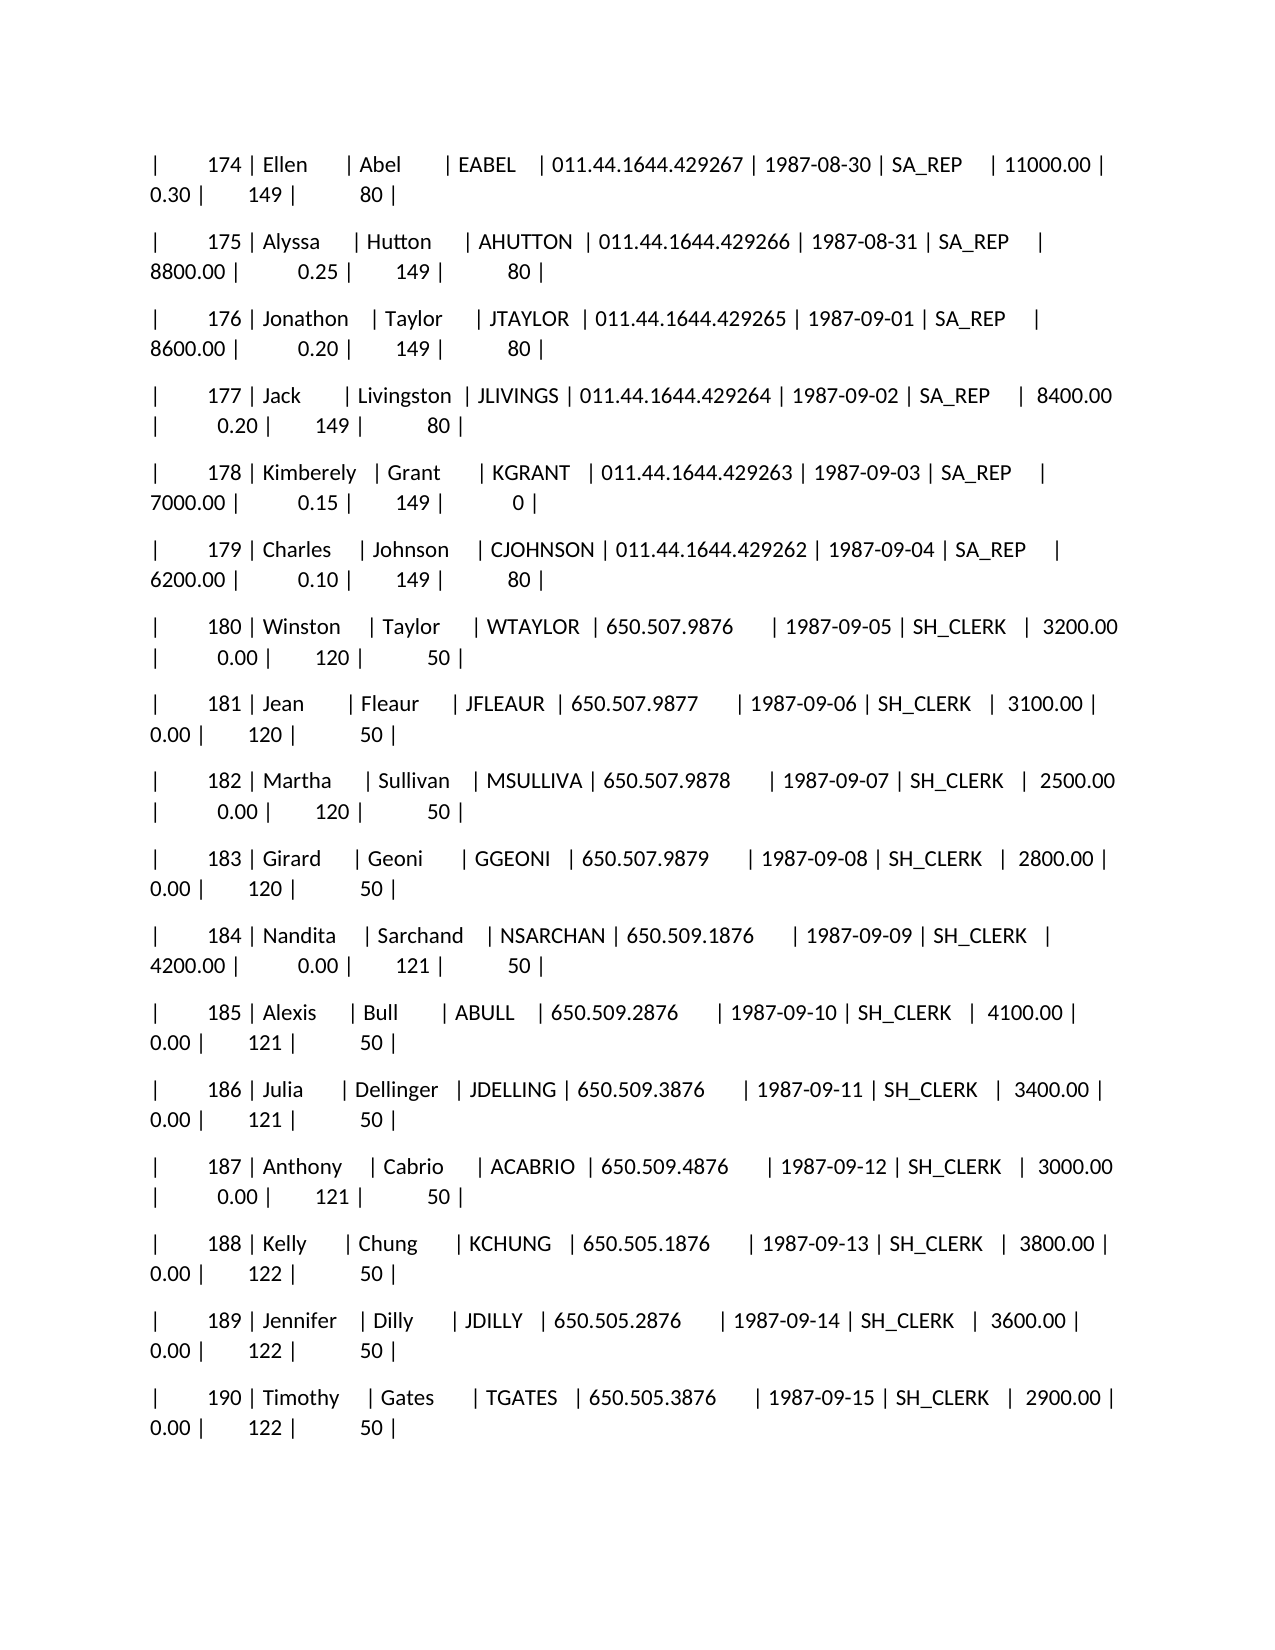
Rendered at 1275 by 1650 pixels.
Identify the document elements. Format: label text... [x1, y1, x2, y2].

text | 178 | Kimberely | Grant | KGRANT | 011.44.1644.429263 | 1987-09-03 | SA_REP | 7000.00 | 0.15 | 149 | 0 | [150, 458, 1125, 517]
text | 184 | Nandita | Sarchand | NSARCHAN | 650.509.1876 | 1987-09-09 | SH_CLERK | 4200.00 | 0.00 | 121 | 50 | [150, 921, 1125, 979]
text | 182 | Martha | Sullivan | MSULLIVA | 650.507.9878 | 1987-09-07 | SH_CLERK | 2500.00 | 0.00 | 120 | 50 | [150, 767, 1125, 825]
text | 176 | Jonathon | Taylor | JTAYLOR | 011.44.1644.429265 | 1987-09-01 | SA_REP | 8600.00 | 0.20 | 149 | 80 | [150, 304, 1125, 362]
text | 187 | Anthony | Cabrio | ACABRIO | 650.509.4876 | 1987-09-12 | SH_CLERK | 3000.00 | 0.00 | 121 | 50 | [150, 1152, 1125, 1210]
text | 180 | Winston | Taylor | WTAYLOR | 650.507.9876 | 1987-09-05 | SH_CLERK | 3200.00 | 0.00 | 120 | 50 | [150, 612, 1125, 671]
text | 185 | Alexis | Bull | ABULL | 650.509.2876 | 1987-09-10 | SH_CLERK | 4100.00 | 0.00 | 121 | 50 | [150, 998, 1125, 1056]
text | 186 | Julia | Dellinger | JDELLING | 650.509.3876 | 1987-09-11 | SH_CLERK | 3400.00 | 0.00 | 121 | 50 | [150, 1075, 1125, 1133]
text | 175 | Alyssa | Hutton | AHUTTON | 011.44.1644.429266 | 1987-08-31 | SA_REP | 8800.00 | 0.25 | 149 | 80 | [150, 227, 1125, 285]
text | 190 | Timothy | Gates | TGATES | 650.505.3876 | 1987-09-15 | SH_CLERK | 2900.00 | 0.00 | 122 | 50 | [150, 1383, 1125, 1442]
text | 174 | Ellen | Abel | EABEL | 011.44.1644.429267 | 1987-08-30 | SA_REP | 11000.00 | 0.30 | 149 | 80 | [150, 150, 1125, 208]
text | 177 | Jack | Livingston | JLIVINGS | 011.44.1644.429264 | 1987-09-02 | SA_REP | 8400.00 | 0.20 | 149 | 80 | [150, 381, 1125, 439]
text | 188 | Kelly | Chung | KCHUNG | 650.505.1876 | 1987-09-13 | SH_CLERK | 3800.00 | 0.00 | 122 | 50 | [150, 1229, 1125, 1287]
text | 189 | Jennifer | Dilly | JDILLY | 650.505.2876 | 1987-09-14 | SH_CLERK | 3600.00 | 0.00 | 122 | 50 | [150, 1306, 1125, 1364]
text | 179 | Charles | Johnson | CJOHNSON | 011.44.1644.429262 | 1987-09-04 | SA_REP | 6200.00 | 0.10 | 149 | 80 | [150, 535, 1125, 594]
text | 183 | Girard | Geoni | GGEONI | 650.507.9879 | 1987-09-08 | SH_CLERK | 2800.00 | 0.00 | 120 | 50 | [150, 844, 1125, 902]
text | 181 | Jean | Fleaur | JFLEAUR | 650.507.9877 | 1987-09-06 | SH_CLERK | 3100.00 | 0.00 | 120 | 50 | [150, 689, 1125, 748]
